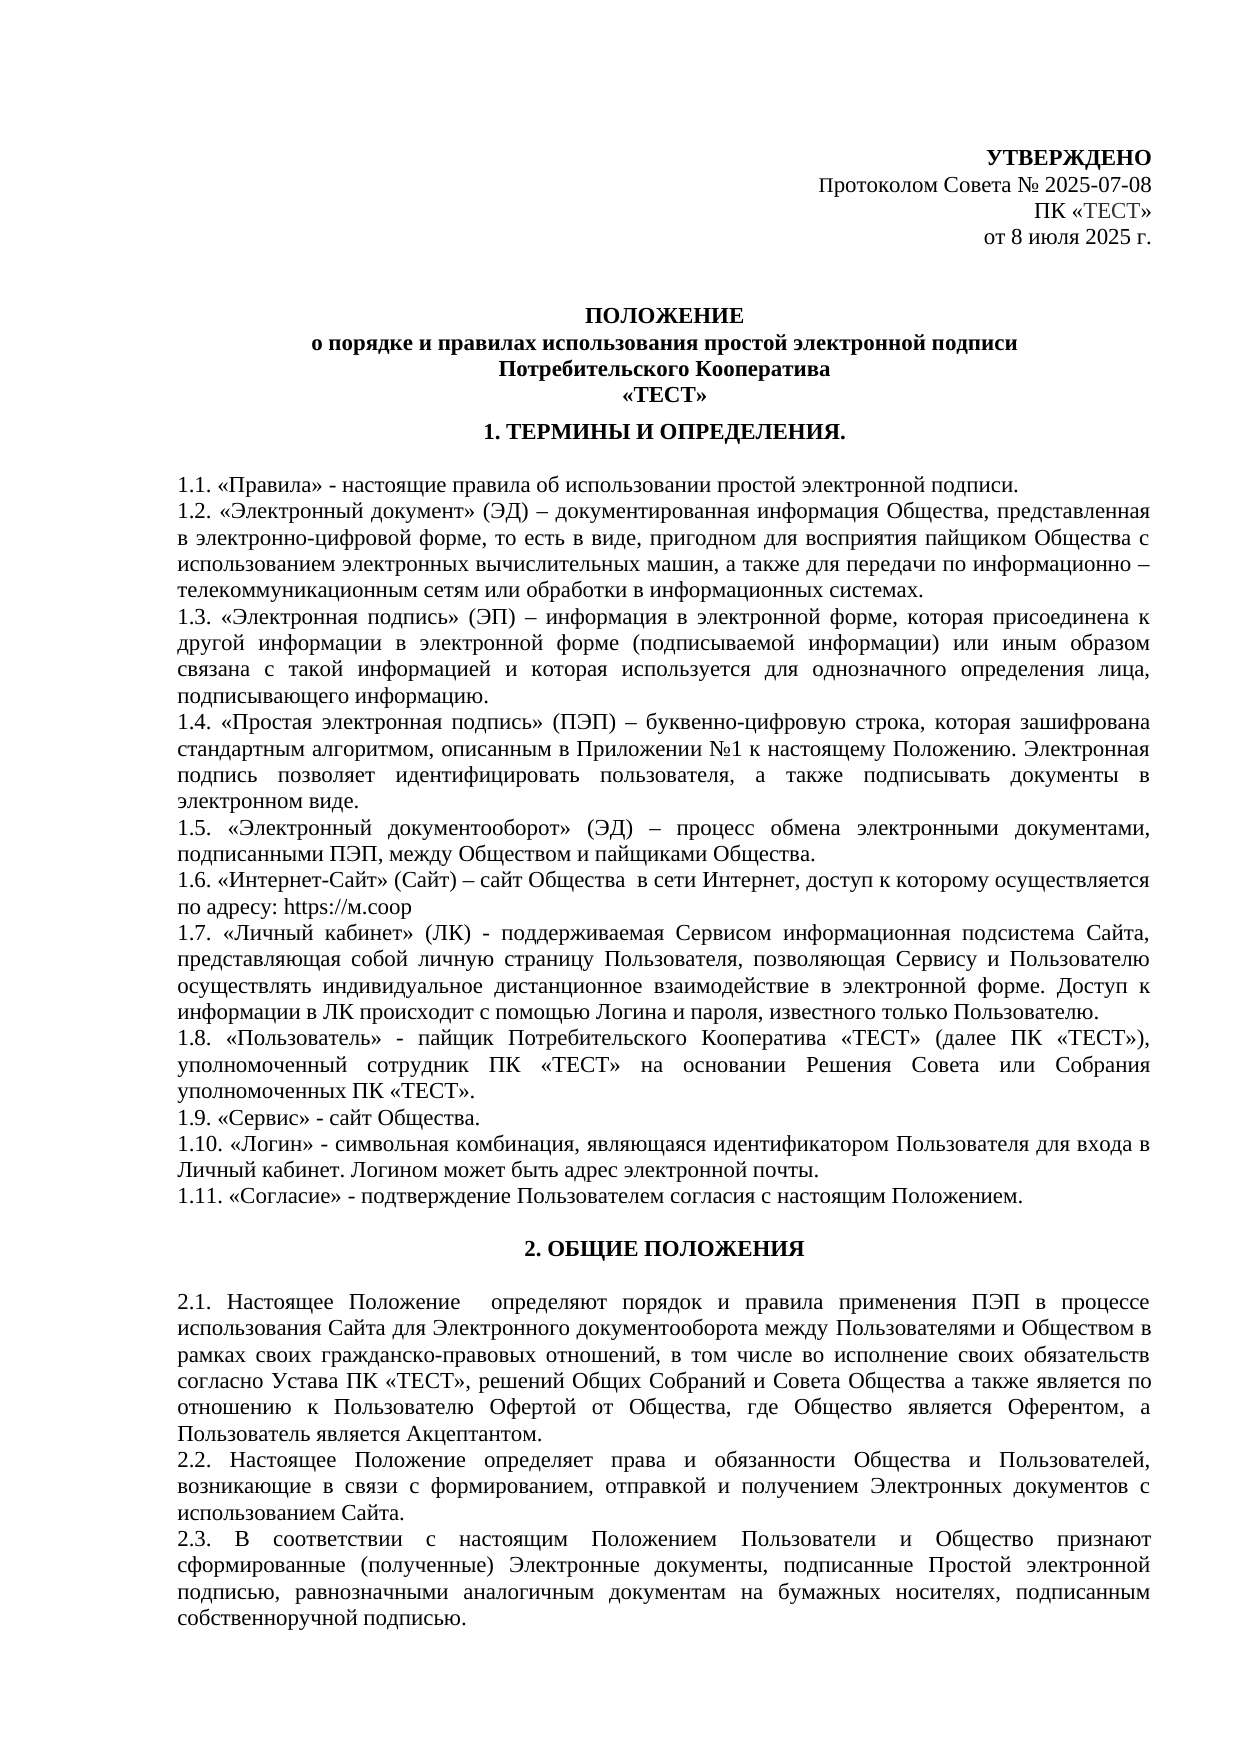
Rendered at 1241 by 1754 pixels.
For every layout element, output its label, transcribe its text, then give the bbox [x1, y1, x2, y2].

text 2.3. В соответствии с настоящим Положением Пользователи и Общество признают сформированные (полученные) Электронные документы, подписанные Простой электронной подписью, равнозначными аналогичным документам на бумажных носителях, подписанным собственноручной подписью. [177, 1525, 1152, 1631]
text ПК «ТЕСТ» [177, 197, 1152, 223]
text 2.2. Настоящее Положение определяет права и обязанности Общества и Пользователей, возникающие в связи с формированием, отправкой и получением Электронных документов с использованием Сайта. [177, 1446, 1152, 1525]
text 1.4. «Простая электронная подпись» (ПЭП) – буквенно-цифровую строка, которая зашифрована стандартным алгоритмом, описанным в Приложении №1 к настоящему Положению. Электронная подпись позволяет идентифицировать пользователя, а также подписывать документы в электронном виде. [177, 708, 1152, 814]
text 1.5. «Электронный документооборот» (ЭД) – процесс обмена электронными документами, подписанными ПЭП, между Обществом и пайщиками Общества. [177, 814, 1152, 866]
text 1.10. «Логин» - символьная комбинация, являющаяся идентификатором Пользователя для входа в Личный кабинет. Логином может быть адрес электронной почты. [177, 1130, 1152, 1183]
text 1.6. «Интернет-Cайт» (Сайт) – сайт Общества в сети Интернет, доступ к которому осуществляется по адресу: https://м.coop [177, 866, 1152, 919]
text 1.11. «Согласие» - подтверждение Пользователем согласия с настоящим Положением. [177, 1183, 1152, 1209]
text УТВЕРЖДЕНО [177, 144, 1152, 171]
text 1.2. «Электронный документ» (ЭД) – документированная информация Общества, представленная в электронно-цифровой форме, то есть в виде, пригодном для восприятия пайщиком Общества с использованием электронных вычислительных машин, а также для передачи по информационно –телекоммуникационным сетям или обработки в информационных системах. [177, 497, 1152, 603]
text 1.8. «Пользователь» - пайщик Потребительского Кооператива «ТЕСТ» (далее ПК «ТЕСТ»), уполномоченный сотрудник ПК «ТЕСТ» на основании Решения Совета или Собрания уполномоченных ПК «ТЕСТ». [177, 1024, 1152, 1103]
text 2. ОБЩИЕ ПОЛОЖЕНИЯ [177, 1235, 1152, 1262]
text 1.7. «Личный кабинет» (ЛК) - поддерживаемая Сервисом информационная подсистема Сайта, представляющая собой личную страницу Пользователя, позволяющая Сервису и Пользователю осуществлять индивидуальное дистанционное взаимодействие в электронной форме. Доступ к информации в ЛК происходит с помощью Логина и пароля, известного только Пользователю. [177, 919, 1152, 1024]
text от 8 июля 2025 г. [177, 223, 1152, 250]
text 1.3. «Электронная подпись» (ЭП) – информация в электронной форме, которая присоединена к другой информации в электронной форме (подписываемой информации) или иным образом связана с такой информацией и которая используется для однозначного определения лица, подписывающего информацию. [177, 603, 1152, 708]
text 1. ТЕРМИНЫ И ОПРЕДЕЛЕНИЯ. [177, 418, 1152, 445]
text ПОЛОЖЕНИЕ о порядке и правилах использования простой электронной подписи [177, 302, 1152, 355]
text 1.9. «Сервис» - сайт Общества. [177, 1103, 1152, 1130]
text Протоколом Совета № 2025-07-08 [177, 171, 1152, 197]
text «ТЕСТ» [177, 382, 1152, 408]
text 1.1. «Правила» - настоящие правила об использовании простой электронной подписи. [177, 471, 1152, 497]
text 2.1. Настоящее Положение определяют порядок и правила применения ПЭП в процессе использования Сайта для Электронного документооборота между Пользователями и Обществом в рамках своих гражданско-правовых отношений, в том числе во исполнение своих обязательств согласно Устава ПК «ТЕСТ», решений Общих Собраний и Совета Общества а также является по отношению к Пользователю Офертой от Общества, где Общество является Оферентом, а Пользователь является Акцептантом. [177, 1288, 1152, 1446]
text Потребительского Кооператива [177, 355, 1152, 382]
